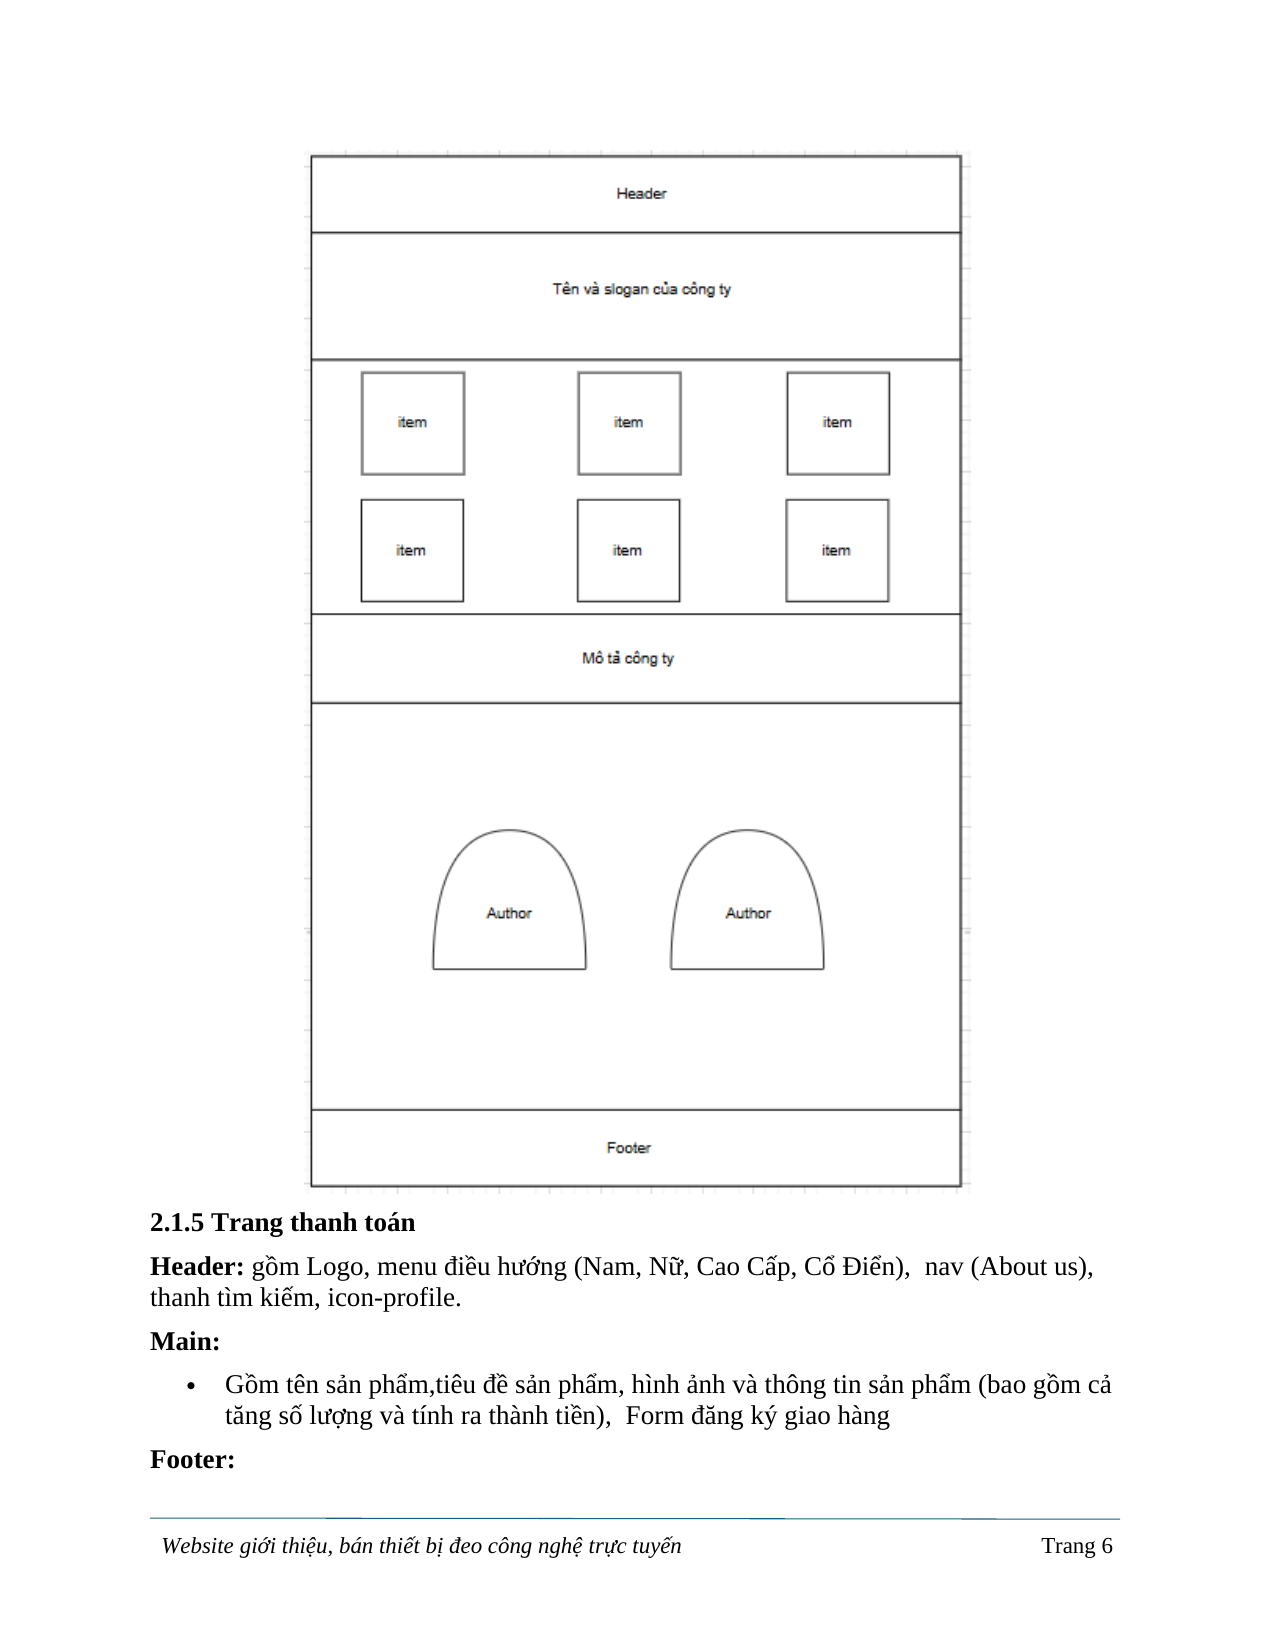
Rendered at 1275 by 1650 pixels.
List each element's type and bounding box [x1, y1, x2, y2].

picture [303, 150, 972, 1194]
